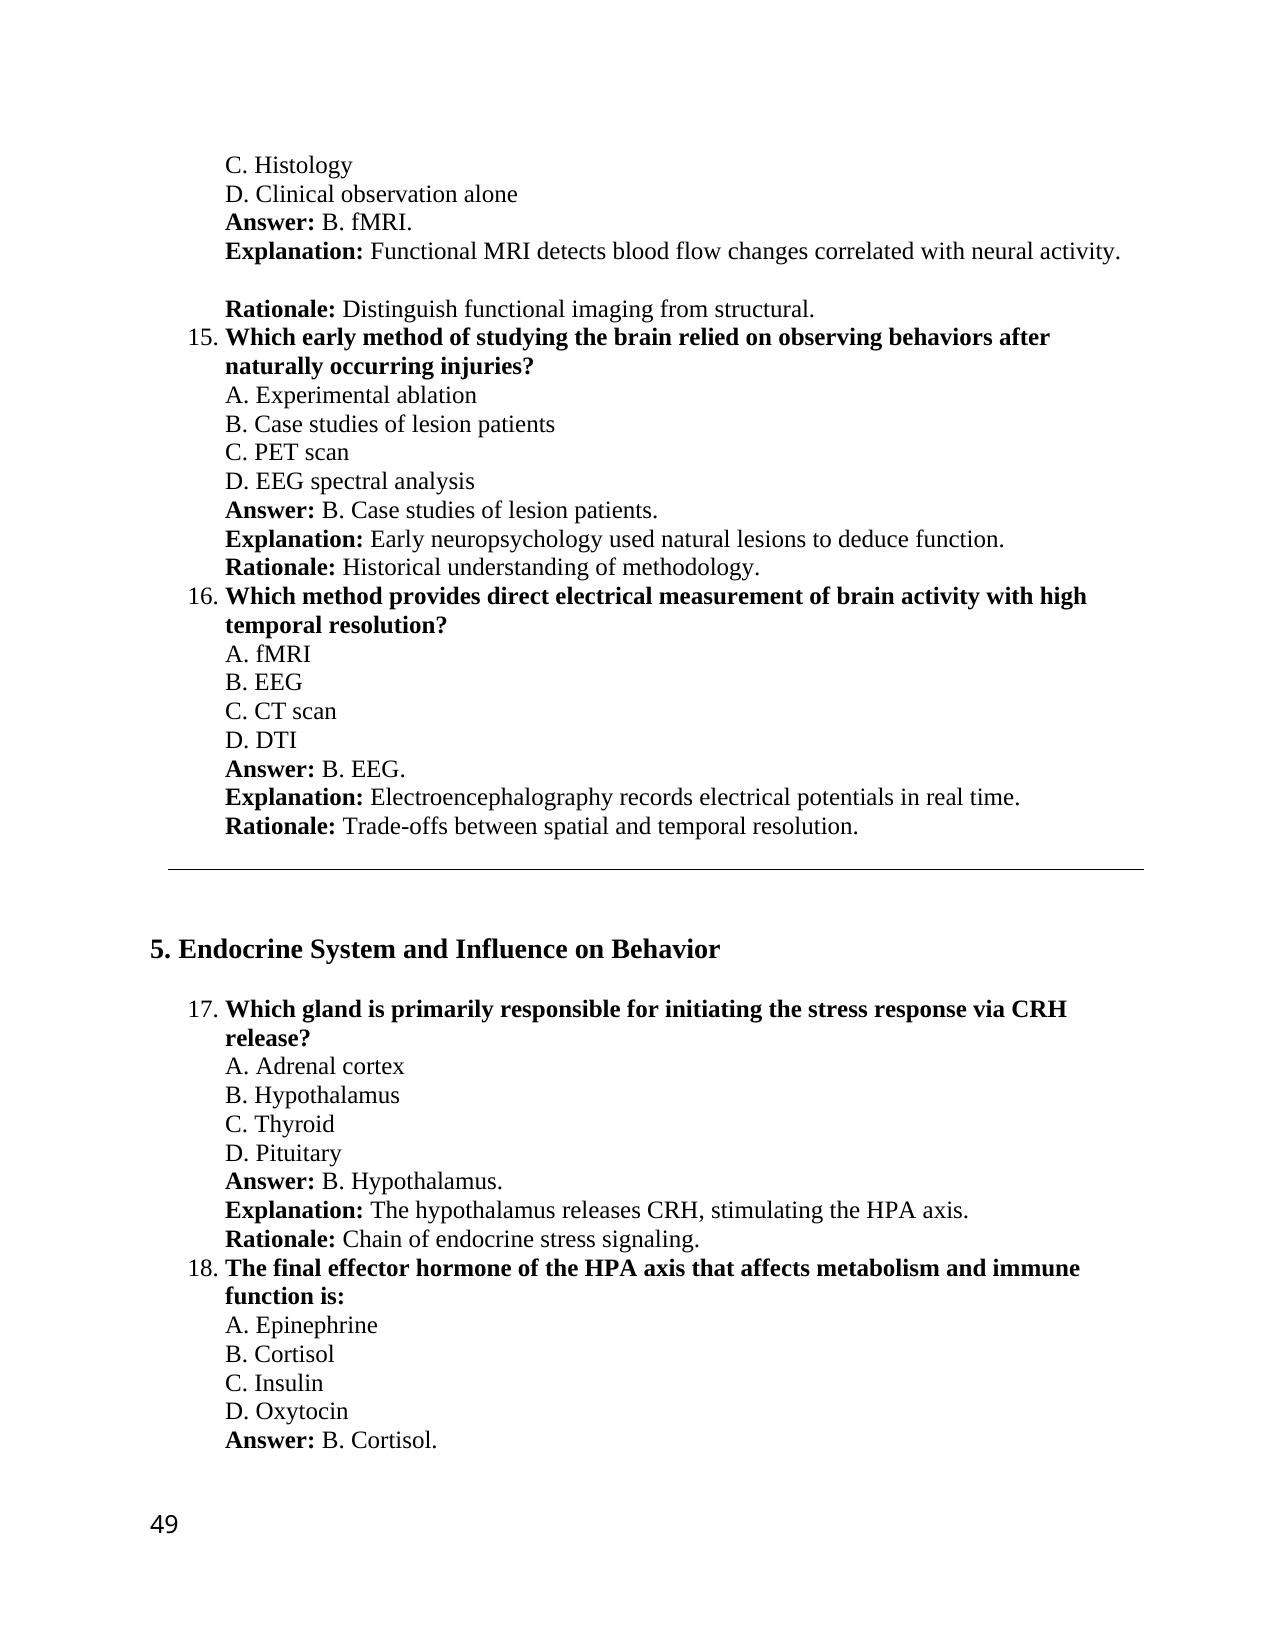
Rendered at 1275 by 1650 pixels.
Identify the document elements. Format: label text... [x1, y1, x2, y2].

text 5. Endocrine System and Influence on Behavior [150, 932, 1125, 965]
list Which method provides direct electrical measurement of brain activity with high temporal resolution? A. fMRI B. EEG C. CT scan D. DTI Answer: B. EEG. Explanation: Electroencephalography records electrical potentials in real time. Rationale: Trade-offs between spatial and temporal resolution. [187, 581, 1125, 840]
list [187, 150, 1125, 322]
list Which gland is primarily responsible for initiating the stress response via CRH release? A. Adrenal cortex B. Hypothalamus C. Thyroid D. Pituitary Answer: B. Hypothalamus. Explanation: The hypothalamus releases CRH, stimulating the HPA axis. Rationale: Chain of endocrine stress signaling. [187, 994, 1125, 1253]
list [187, 1253, 1125, 1454]
list Which early method of studying the brain relied on observing behaviors after naturally occurring injuries? A. Experimental ablation B. Case studies of lesion patients C. PET scan D. EEG spectral analysis Answer: B. Case studies of lesion patients. Explanation: Early neuropsychology used natural lesions to deduce function. Rationale: Historical understanding of methodology. [187, 322, 1125, 581]
